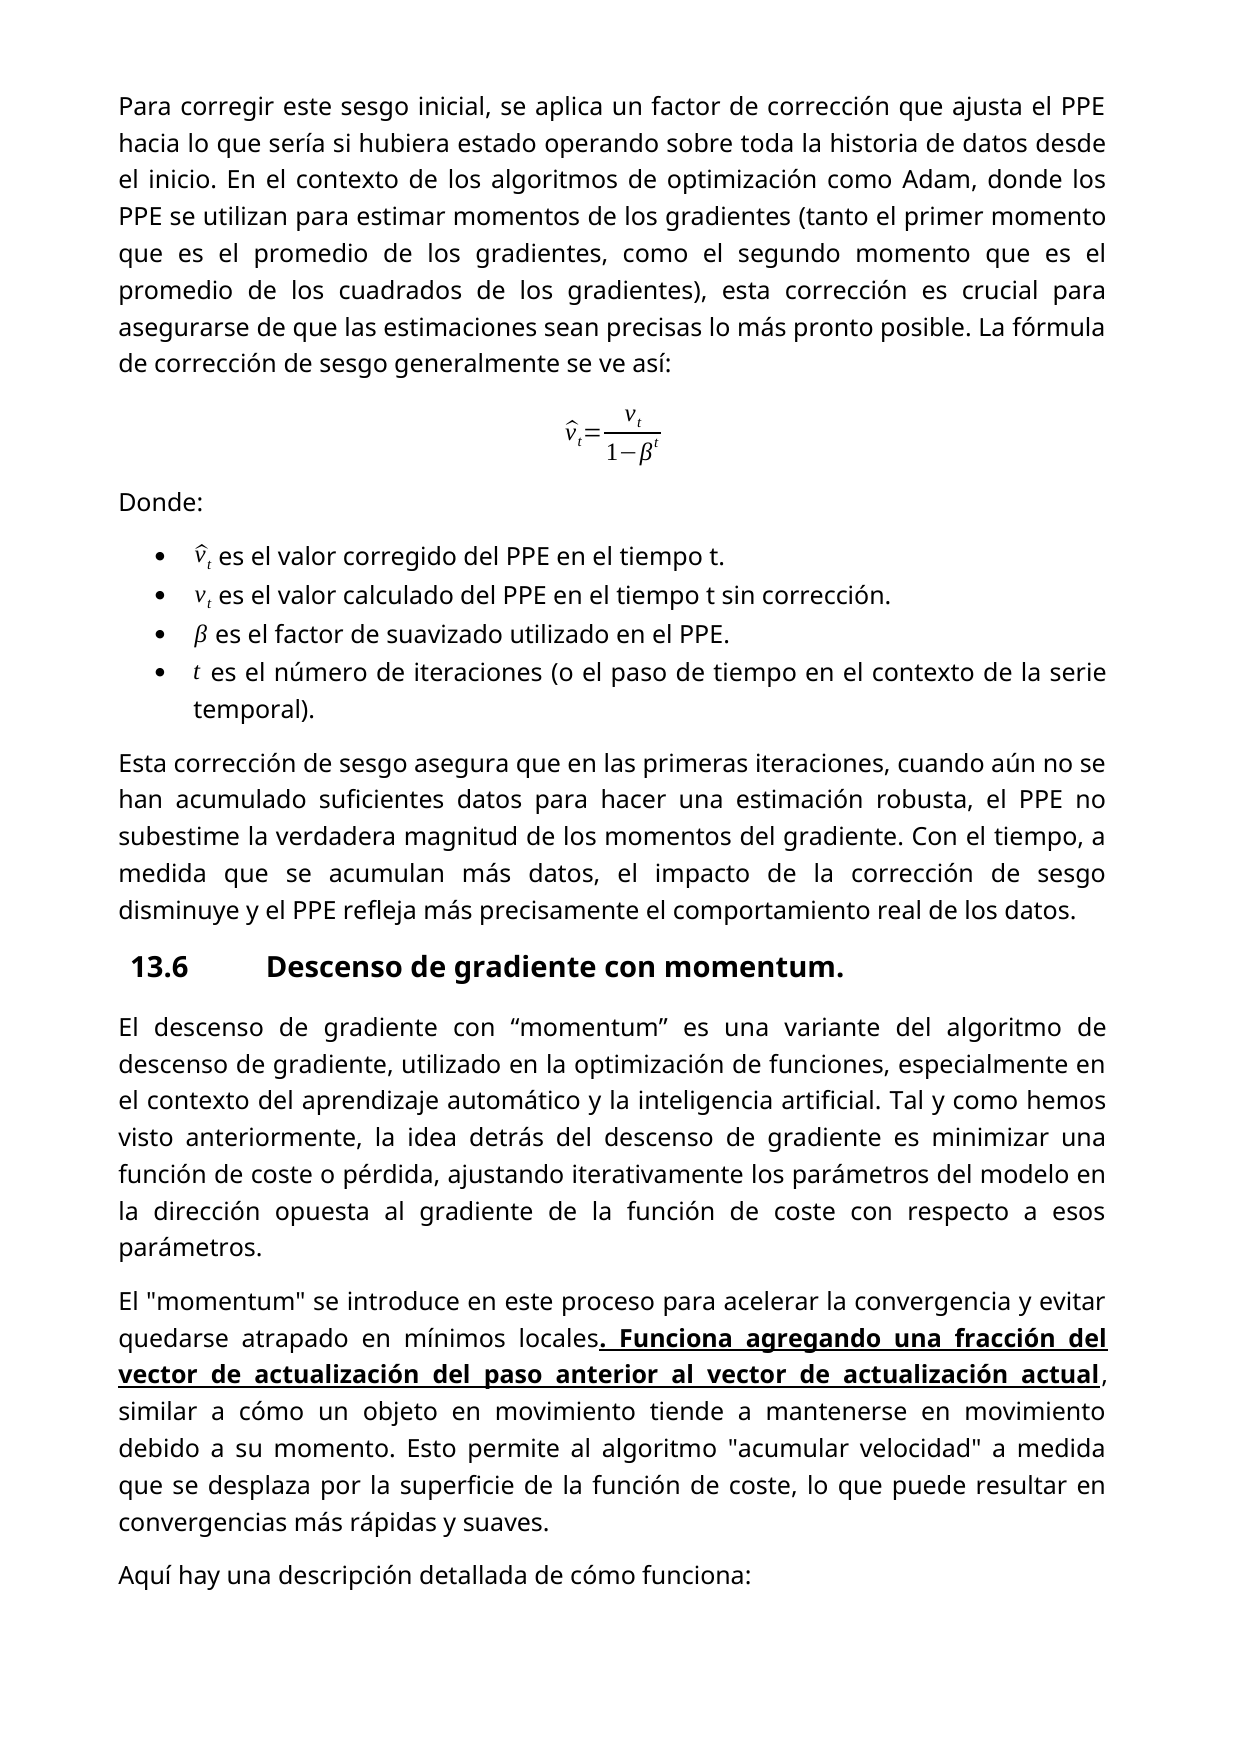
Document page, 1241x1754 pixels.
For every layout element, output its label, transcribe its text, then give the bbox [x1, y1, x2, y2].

list es el valor corregido del PPE en el tiempo t. [156, 538, 1107, 575]
list es el factor de suavizado utilizado en el PPE. [156, 617, 1107, 652]
subtitle Descenso de gradiente con momentum. [130, 946, 1107, 986]
text El "momentum" se introduce en este proceso para acelerar la convergencia y evitar quedarse atrapado en mínimos locales. Funciona agregando una fracción del vector de actualización del paso anterior al vector de actualización actual, similar a cómo un objeto en movimiento tiende a mantenerse en movimiento debido a su momento. Esto permite al algoritmo "acumular velocidad" a medida que se desplaza por la superficie de la función de coste, lo que puede resultar en convergencias más rápidas y suaves. [118, 1283, 1107, 1538]
list es el número de iteraciones (o el paso de tiempo en el contexto de la serie temporal). [156, 654, 1107, 726]
text Esta corrección de sesgo asegura que en las primeras iteraciones, cuando aún no se han acumulado suficientes datos para hacer una estimación robusta, el PPE no subestime la verdadera magnitud de los momentos del gradiente. Con el tiempo, a medida que se acumulan más datos, el impacto de la corrección de sesgo disminuye y el PPE refleja más precisamente el comportamiento real de los datos. [118, 745, 1107, 926]
text Donde: [118, 485, 1107, 519]
list es el valor calculado del PPE en el tiempo t sin corrección. [156, 578, 1107, 614]
text El descenso de gradiente con “momentum” es una variante del algoritmo de descenso de gradiente, utilizado en la optimización de funciones, especialmente en el contexto del aprendizaje automático y la inteligencia artificial. Tal y como hemos visto anteriormente, la idea detrás del descenso de gradiente es minimizar una función de coste o pérdida, ajustando iterativamente los parámetros del modelo en la dirección opuesta al gradiente de la función de coste con respecto a esos parámetros. [118, 1009, 1107, 1264]
text Aquí hay una descripción detallada de cómo funciona: [118, 1558, 1107, 1592]
text Para corregir este sesgo inicial, se aplica un factor de corrección que ajusta el PPE hacia lo que sería si hubiera estado operando sobre toda la historia de datos desde el inicio. En el contexto de los algoritmos de optimización como Adam, donde los PPE se utilizan para estimar momentos de los gradientes (tanto el primer momento que es el promedio de los gradientes, como el segundo momento que es el promedio de los cuadrados de los gradientes), esta corrección es crucial para asegurarse de que las estimaciones sean precisas lo más pronto posible. La fórmula de corrección de sesgo generalmente se ve así: [118, 89, 1107, 380]
